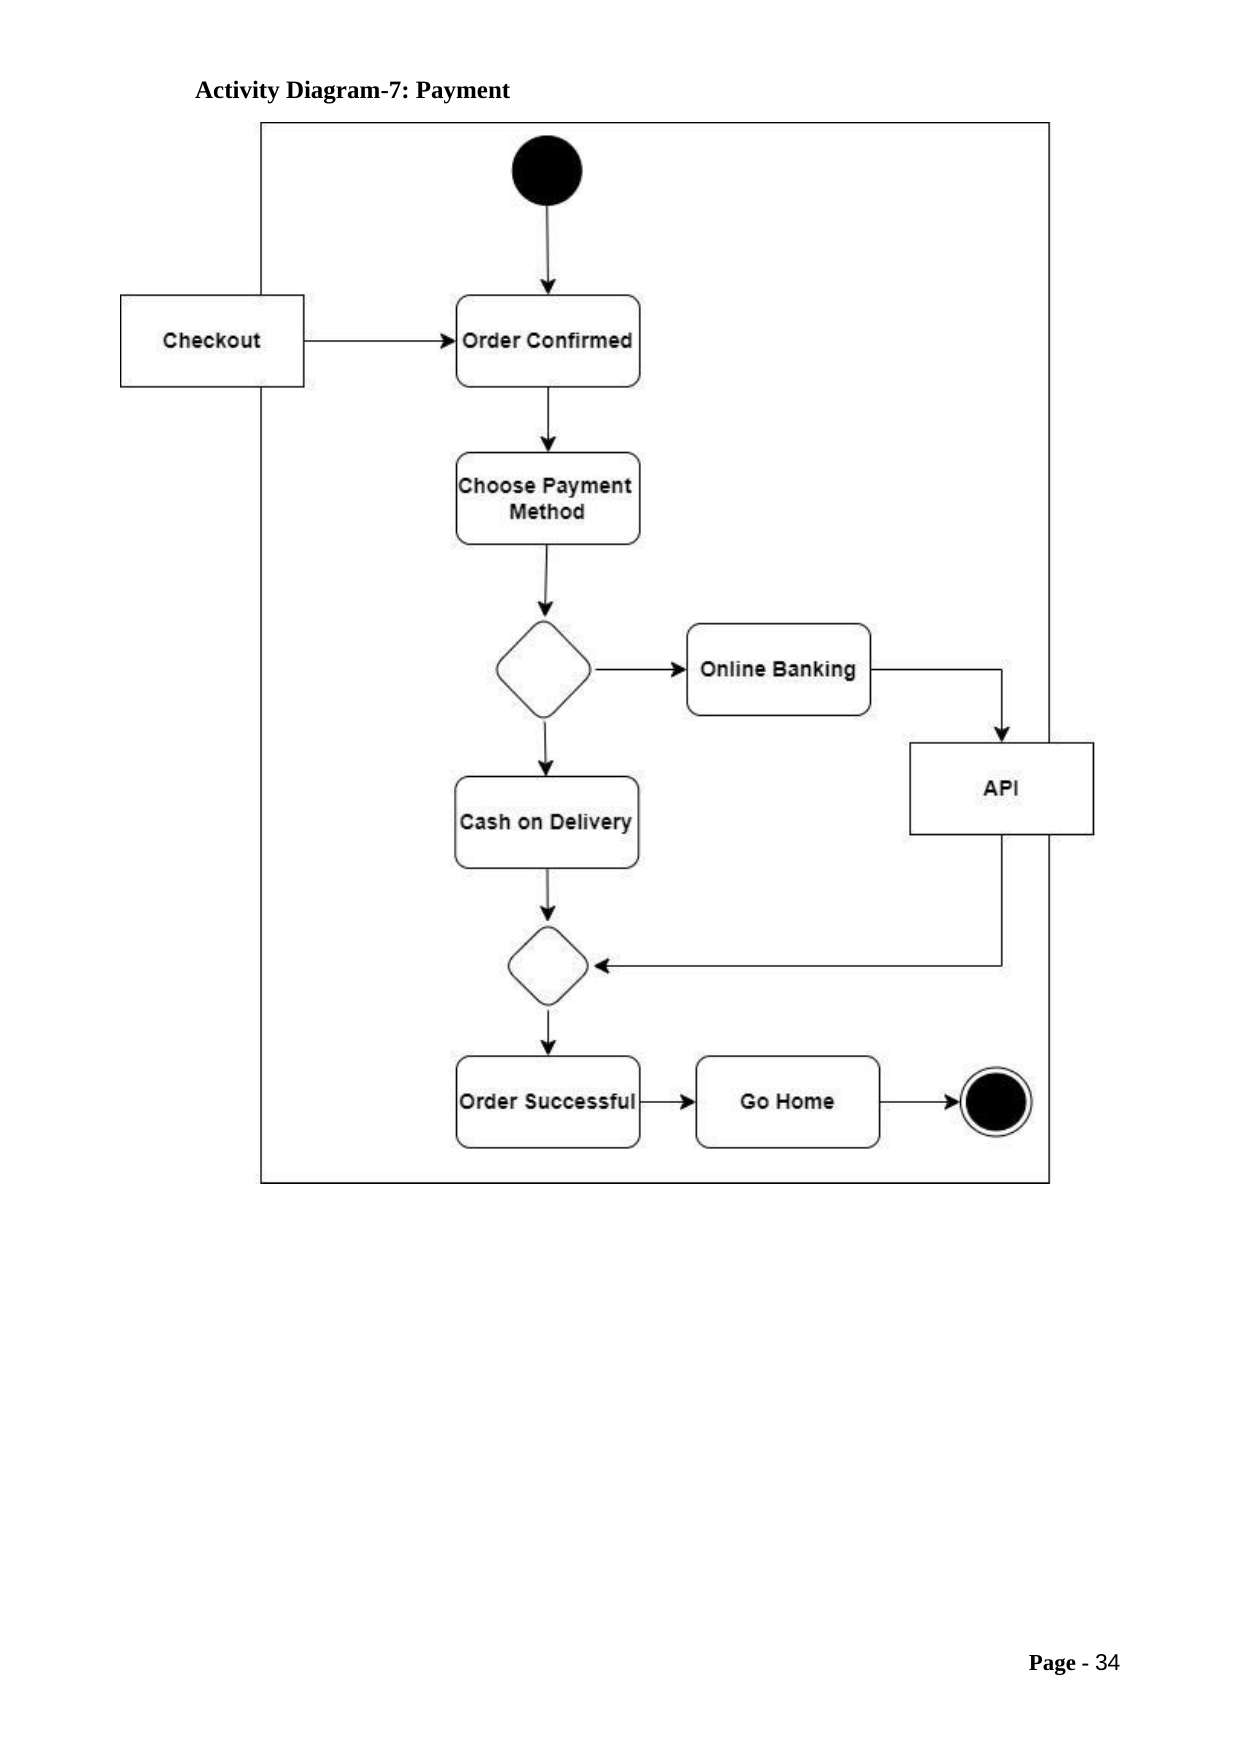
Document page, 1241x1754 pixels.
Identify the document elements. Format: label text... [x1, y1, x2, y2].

subtitle Activity Diagram-7: Payment [157, 75, 1120, 104]
picture [120, 122, 1096, 1184]
